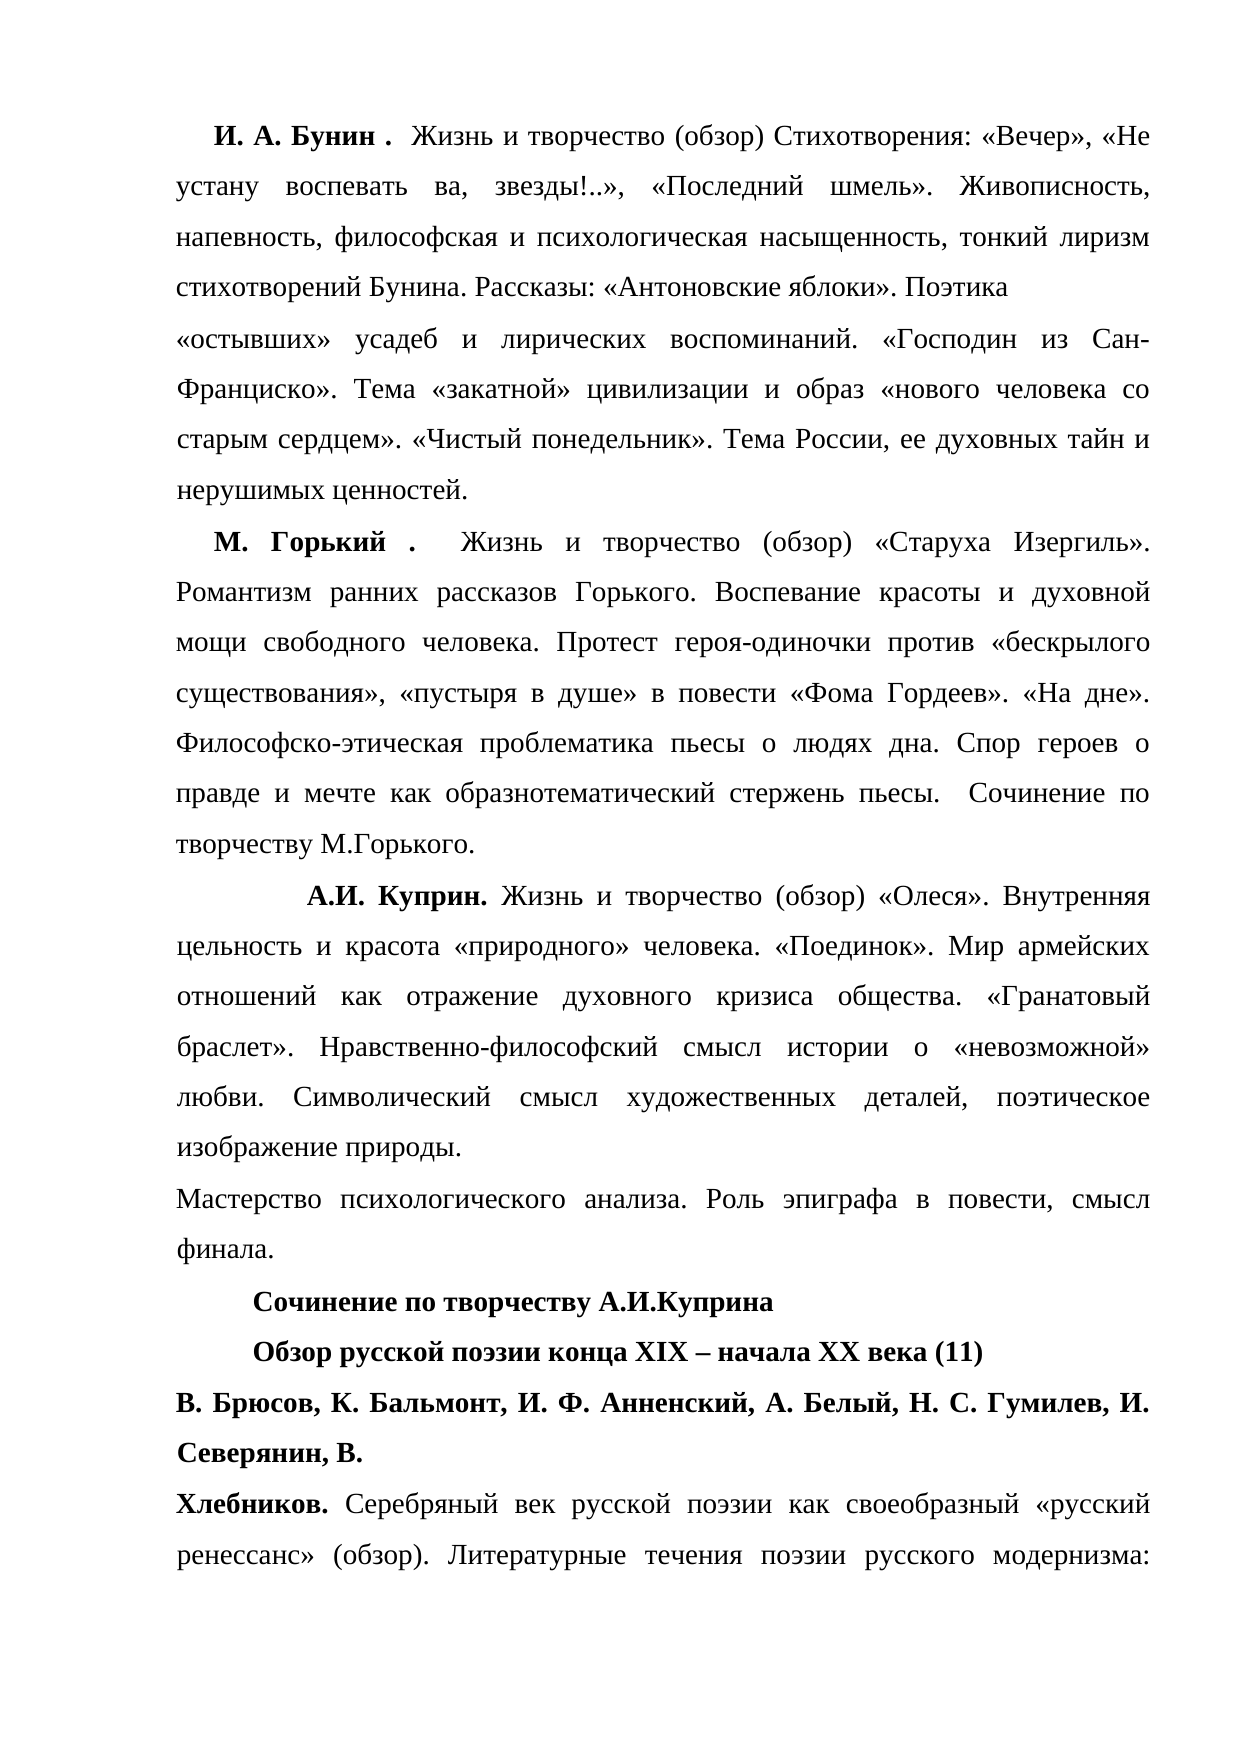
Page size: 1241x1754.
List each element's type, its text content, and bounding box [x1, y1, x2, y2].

text В. Брюсов, К. Бальмонт, И. Ф. Анненский, А. Белый, Н. С. Гумилев, И. Северянин, В. [176, 1385, 1152, 1469]
text Мастерство психологического анализа. Роль эпиграфа в повести, смысл финала. [176, 1181, 1151, 1265]
text И. А. Бунин . Жизнь и творчество (обзор) Стихотворения: «Вечер», «Не устану воспевать ва, звезды!..», «Последний шмель». Живописность, напевность, философская и психологическая насыщенность, тонкий лиризм стихотворений Бунина. Рассказы: «Антоновские яблоки». Поэтика [176, 118, 1151, 303]
text «остывших» усадеб и лирических воспоминаний. «Господин из Сан-Франциско». Тема «закатной» цивилизации и образ «нового человека со старым сердцем». «Чистый понедельник». Тема России, ее духовных тайн и нерушимых ценностей. [176, 321, 1151, 506]
text М. Горький . Жизнь и творчество (обзор) «Старуха Изергиль». Романтизм ранних рассказов Горького. Воспевание красоты и духовной мощи свободного человека. Протест героя-одиночки против «бескрылого существования», «пустыря в душе» в повести «Фома Гордеев». «На дне». Философско-этическая проблематика пьесы о людях дна. Спор героев о правде и мечте как образнотематический стержень пьесы. Сочинение по творчеству М.Горького. [176, 524, 1151, 859]
text Сочинение по творчеству А.И.Куприна [252, 1284, 1152, 1317]
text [176, 1486, 1151, 1570]
text А.И. Куприн. Жизнь и творчество (обзор) «Олеся». Внутренняя цельность и красота «природного» человека. «Поединок». Мир армейских отношений как отражение духовного кризиса общества. «Гранатовый браслет». Нравственно-философский смысл истории о «невозможной» любви. Символический смысл художественных деталей, поэтическое изображение природы. [176, 878, 1151, 1163]
text Обзор русской поэзии конца XIX – начала XX века (11) [252, 1334, 1152, 1368]
